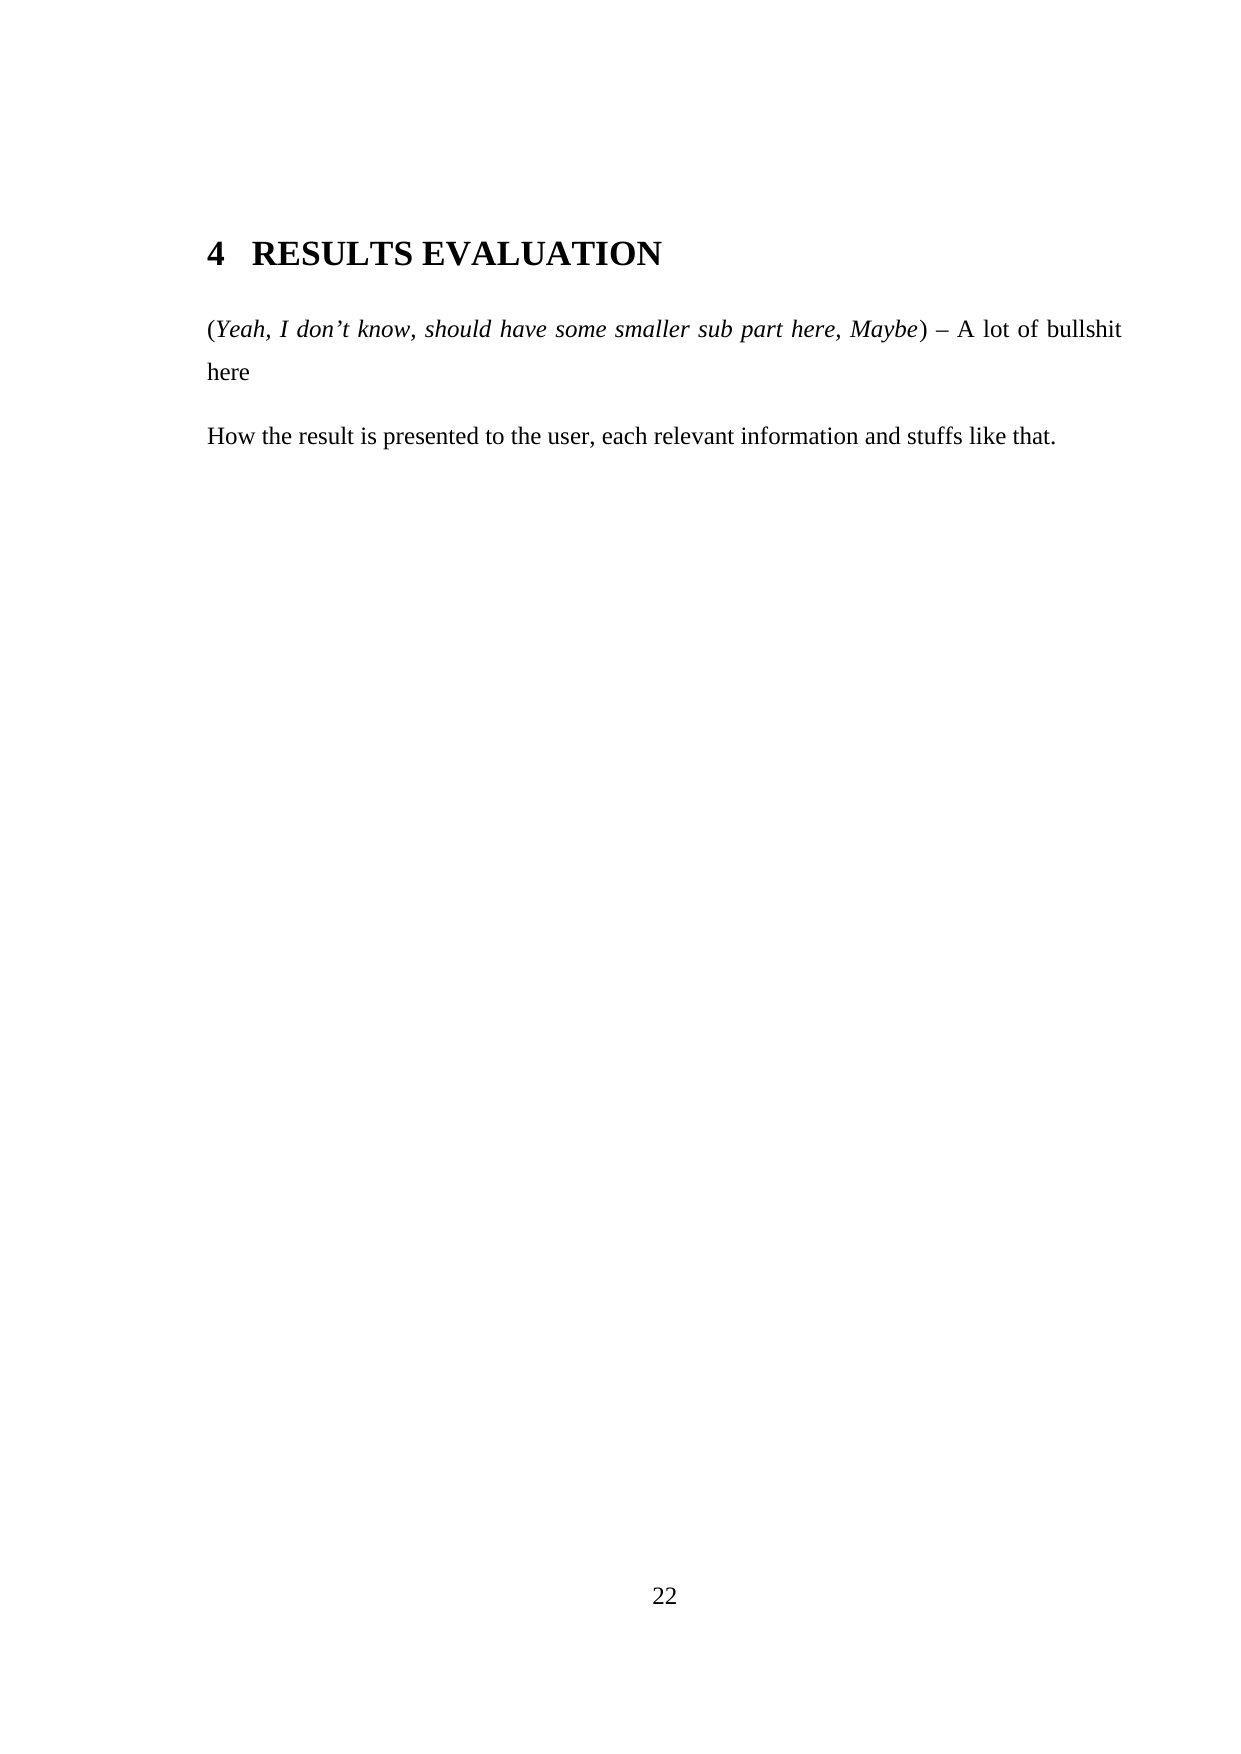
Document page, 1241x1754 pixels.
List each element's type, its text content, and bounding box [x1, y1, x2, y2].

text How the result is presented to the user, each relevant information and stuffs like that. [207, 421, 1122, 450]
subtitle RESULTS EVALUATION [207, 232, 1122, 273]
text (Yeah, I don’t know, should have some smaller sub part here, Maybe) – A lot of bullshit here [207, 314, 1122, 386]
